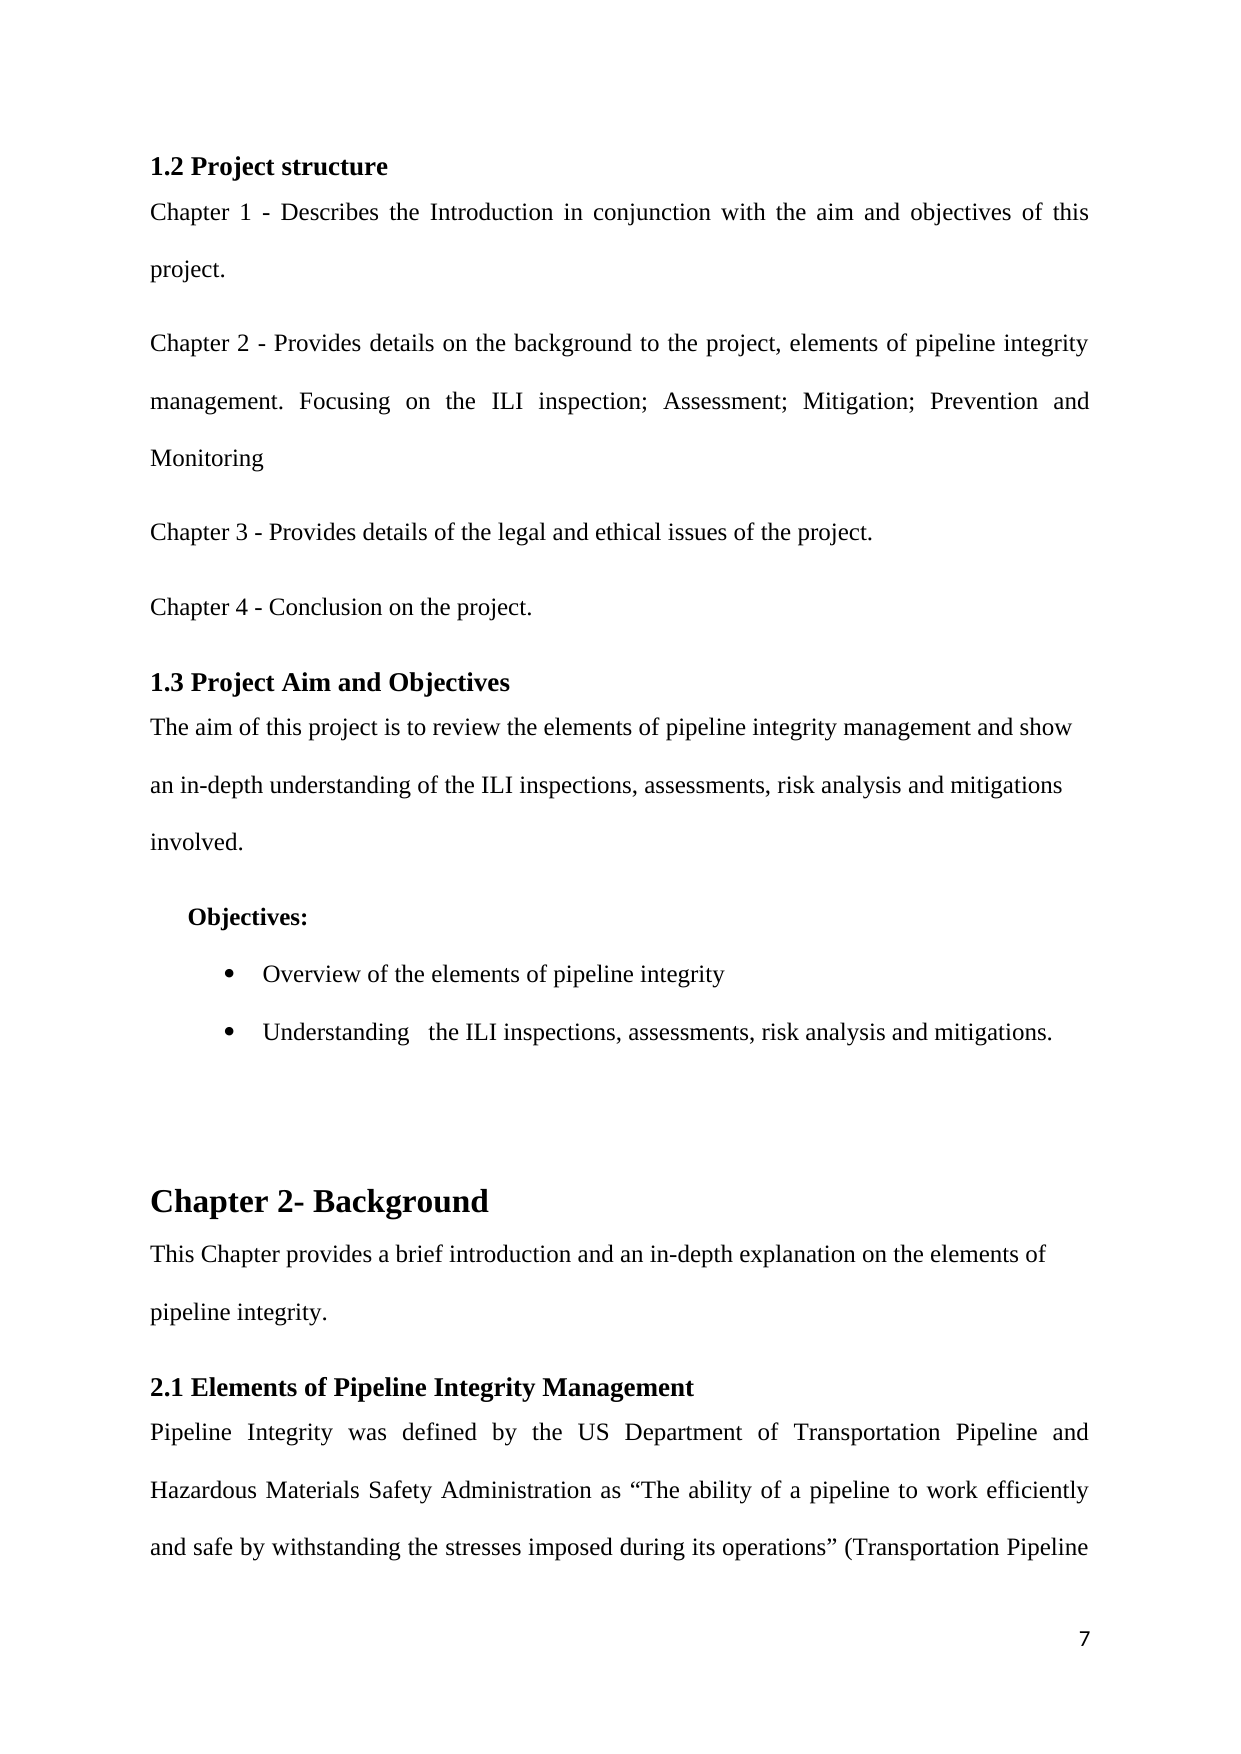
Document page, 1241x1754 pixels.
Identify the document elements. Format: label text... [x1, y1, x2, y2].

text This Chapter provides a brief introduction and an in-depth explanation on the elements of pipeline integrity. [150, 1239, 1090, 1325]
text Chapter 1 - Describes the Introduction in conjunction with the aim and objectives of this project. [150, 197, 1090, 283]
text Chapter 3 - Provides details of the legal and ethical issues of the project. [150, 517, 1090, 546]
text The aim of this project is to review the elements of pipeline integrity management and show an in-depth understanding of the ILI inspections, assessments, risk analysis and mitigations involved. [150, 712, 1090, 856]
subtitle 1.2 Project structure [150, 150, 1090, 181]
list Understanding the ILI inspections, assessments, risk analysis and mitigations. [225, 1017, 1090, 1045]
text Chapter 2 - Provides details on the background to the project, elements of pipeline integrity management. Focusing on the ILI inspection; Assessment; Mitigation; Prevention and Monitoring [150, 328, 1090, 472]
list Objectives: [187, 902, 1090, 930]
subtitle Chapter 2- Background [150, 1182, 1090, 1220]
subtitle 1.3 Project Aim and Objectives [150, 666, 1090, 697]
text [150, 1417, 1090, 1561]
text Chapter 4 - Conclusion on the project. [150, 592, 1090, 620]
list Overview of the elements of pipeline integrity [225, 959, 1090, 988]
subtitle 2.1 Elements of Pipeline Integrity Management [150, 1371, 1090, 1402]
